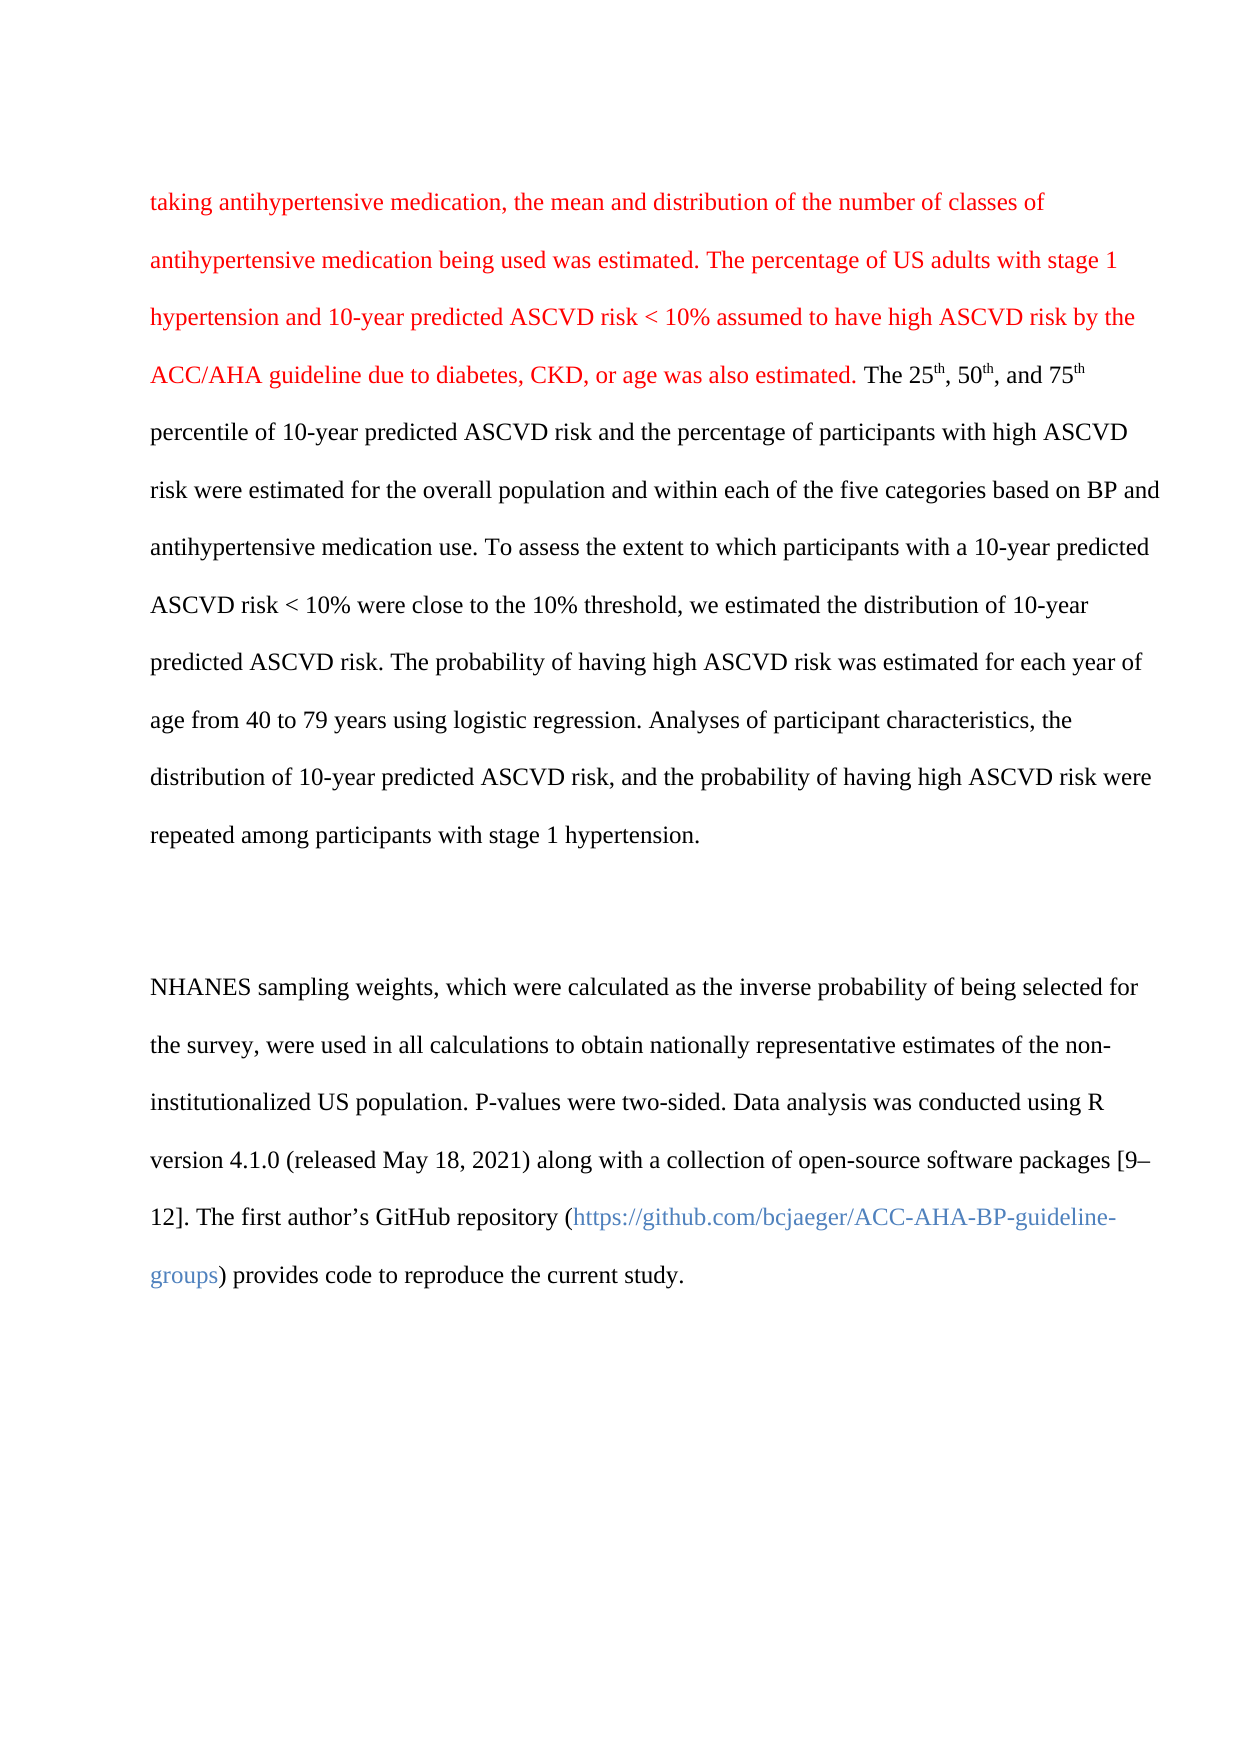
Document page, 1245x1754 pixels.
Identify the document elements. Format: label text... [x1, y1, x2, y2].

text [150, 187, 1170, 849]
text NHANES sampling weights, which were calculated as the inverse probability of being selected for the survey, were used in all calculations to obtain nationally representative estimates of the non-institutionalized US population. P-values were two-sided. Data analysis was conducted using R version 4.1.0 (released May 18, 2021) along with a collection of open-source software packages [9–12]. The first author’s GitHub repository (https://github.com/bcjaeger/ACC-AHA-BP-guideline-groups) provides code to reproduce the current study. [150, 972, 1170, 1289]
